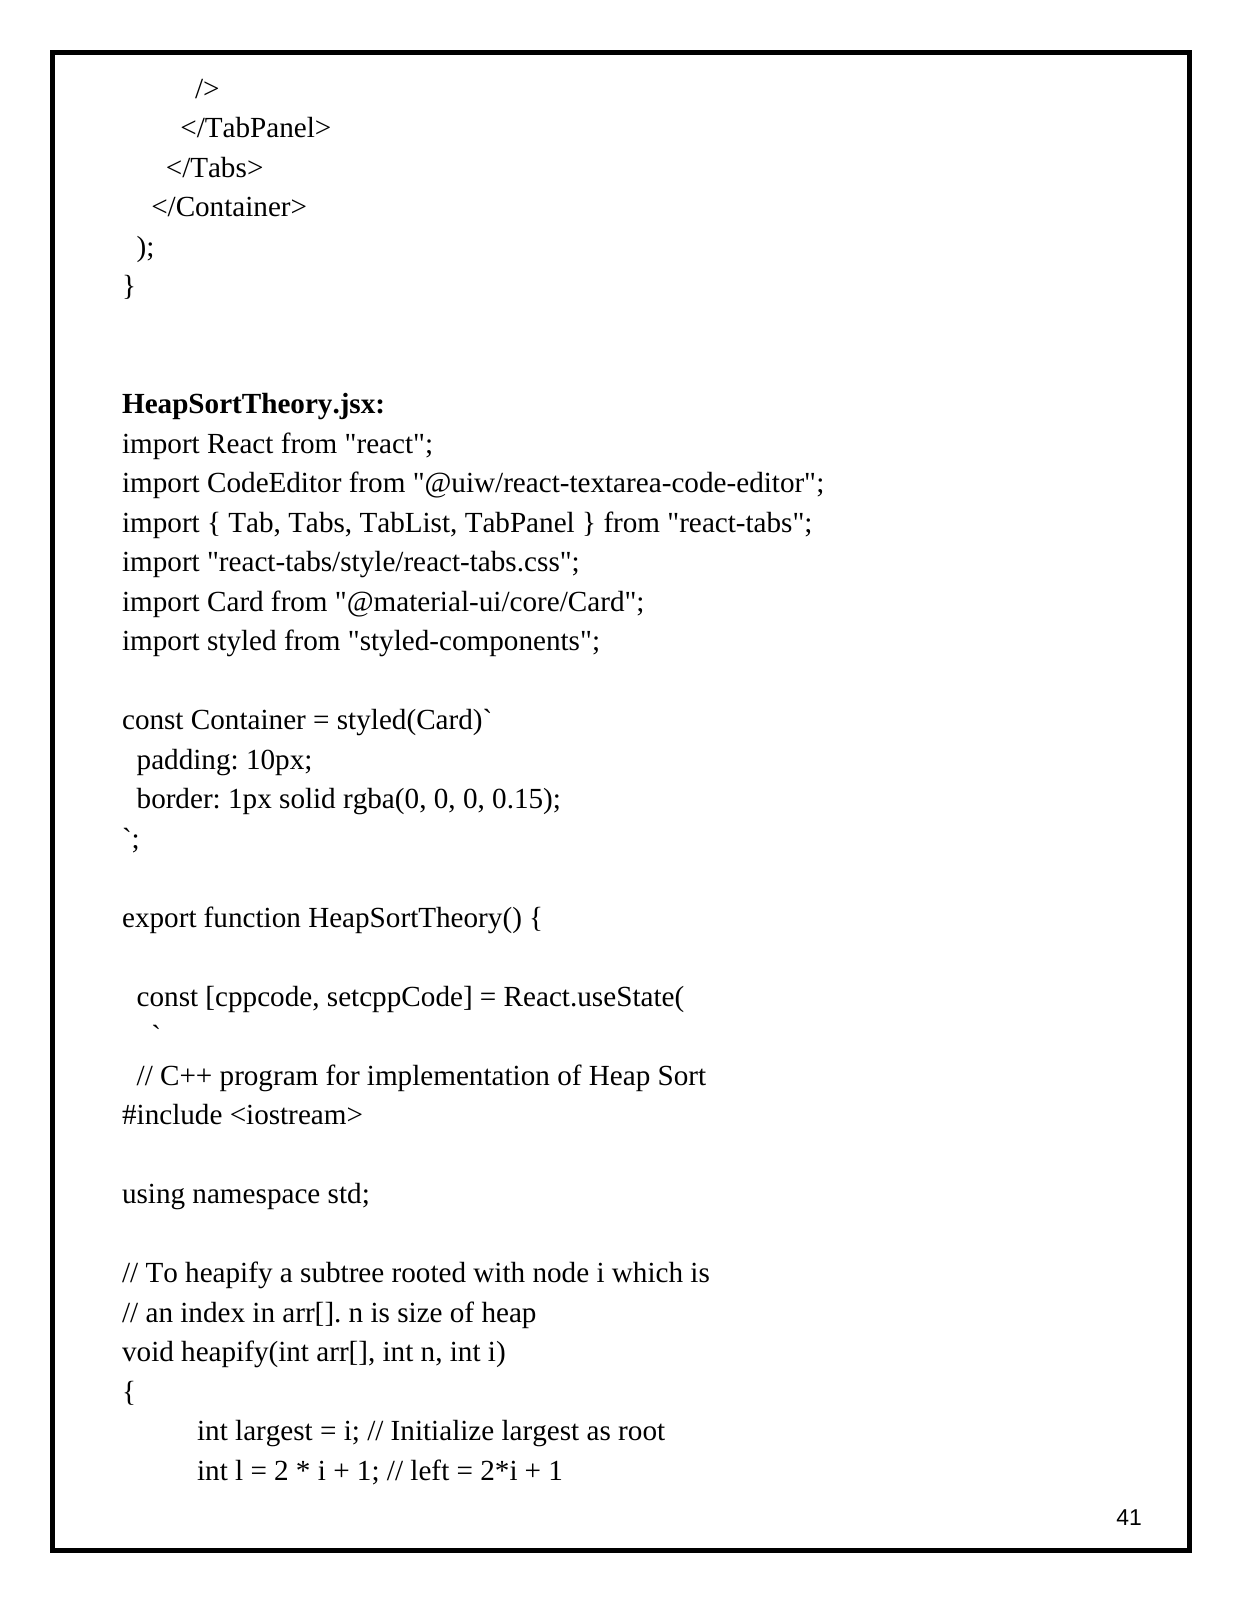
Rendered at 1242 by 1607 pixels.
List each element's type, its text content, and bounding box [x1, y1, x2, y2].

text /> [122, 71, 1142, 104]
text </TabPanel> [122, 110, 1142, 144]
text import React from "react"; [122, 426, 1142, 460]
text const [cppcode, setcppCode] = React.useState( [122, 979, 1142, 1012]
text import "react-tabs/style/react-tabs.css"; [122, 544, 1142, 578]
text HeapSortTheory.jsx: [122, 387, 1142, 420]
text void heapify(int arr[], int n, int i) [122, 1334, 1142, 1368]
text const Container = styled(Card)` [122, 702, 1142, 736]
text ` [122, 1018, 1142, 1052]
text import Card from "@material-ui/core/Card"; [122, 584, 1142, 618]
text ); [122, 229, 1142, 262]
text padding: 10px; [122, 742, 1142, 776]
text int largest = i; // Initialize largest as root [122, 1413, 1142, 1447]
text export function HeapSortTheory() { [122, 900, 1142, 933]
text #include <iostream> [122, 1097, 1142, 1131]
text import { Tab, Tabs, TabList, TabPanel } from "react-tabs"; [122, 505, 1142, 539]
text int l = 2 * i + 1; // left = 2*i + 1 [122, 1453, 1142, 1486]
text </Container> [122, 189, 1142, 223]
text // C++ program for implementation of Heap Sort [122, 1058, 1142, 1091]
text import CodeEditor from "@uiw/react-textarea-code-editor"; [122, 466, 1142, 499]
text { [122, 1374, 1142, 1407]
text border: 1px solid rgba(0, 0, 0, 0.15); [122, 781, 1142, 815]
text // To heapify a subtree rooted with node i which is [122, 1255, 1142, 1289]
text } [122, 268, 1142, 302]
text // an index in arr[]. n is size of heap [122, 1295, 1142, 1328]
text </Tabs> [122, 150, 1142, 183]
text `; [122, 821, 1142, 854]
text using namespace std; [122, 1176, 1142, 1210]
text import styled from "styled-components"; [122, 623, 1142, 657]
